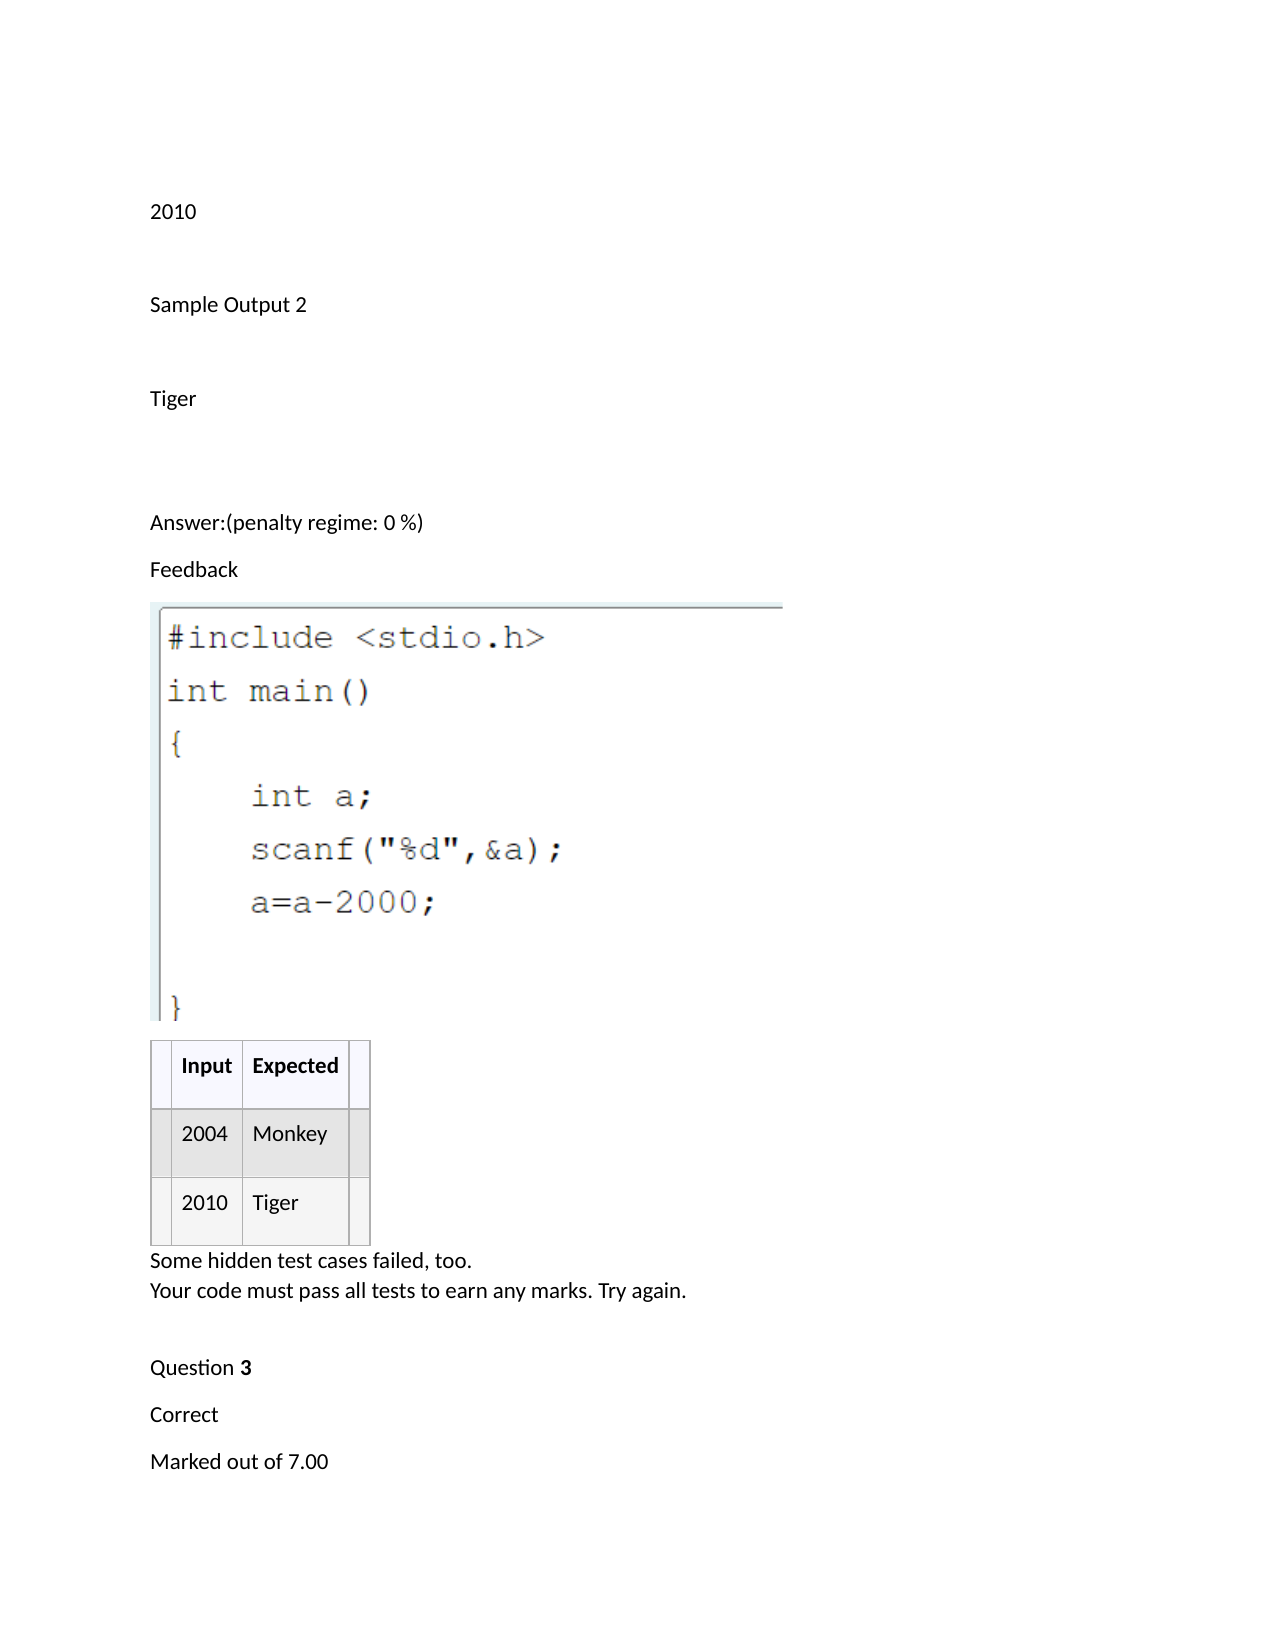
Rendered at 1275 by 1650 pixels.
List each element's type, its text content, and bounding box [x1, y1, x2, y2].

table_cell [350, 1110, 369, 1176]
text Feedback [150, 555, 1125, 583]
text Answer:(penalty regime: 0 %) [150, 508, 1125, 536]
table_cell 2004 [172, 1110, 242, 1176]
text Tiger [150, 384, 1125, 412]
text Sample Output 2 [150, 291, 1125, 319]
table_header [152, 1041, 171, 1108]
table_cell [350, 1178, 369, 1245]
text Correct [150, 1400, 1125, 1428]
text Marked out of 7.00 [150, 1447, 1125, 1475]
text Question 3 [150, 1353, 1125, 1382]
picture [150, 602, 783, 1021]
table_cell 2010 [172, 1178, 242, 1245]
table_header [350, 1041, 369, 1108]
table_cell Monkey [243, 1110, 348, 1176]
table_cell Tiger [243, 1178, 348, 1245]
table_header Input [172, 1041, 242, 1108]
table_header Expected [243, 1041, 348, 1108]
table_cell [152, 1178, 171, 1245]
table_cell [152, 1110, 171, 1176]
text 2010 [150, 197, 1125, 225]
text Some hidden test cases failed, too. Your code must pass all tests to earn any marks. Try again. [150, 1246, 1125, 1335]
